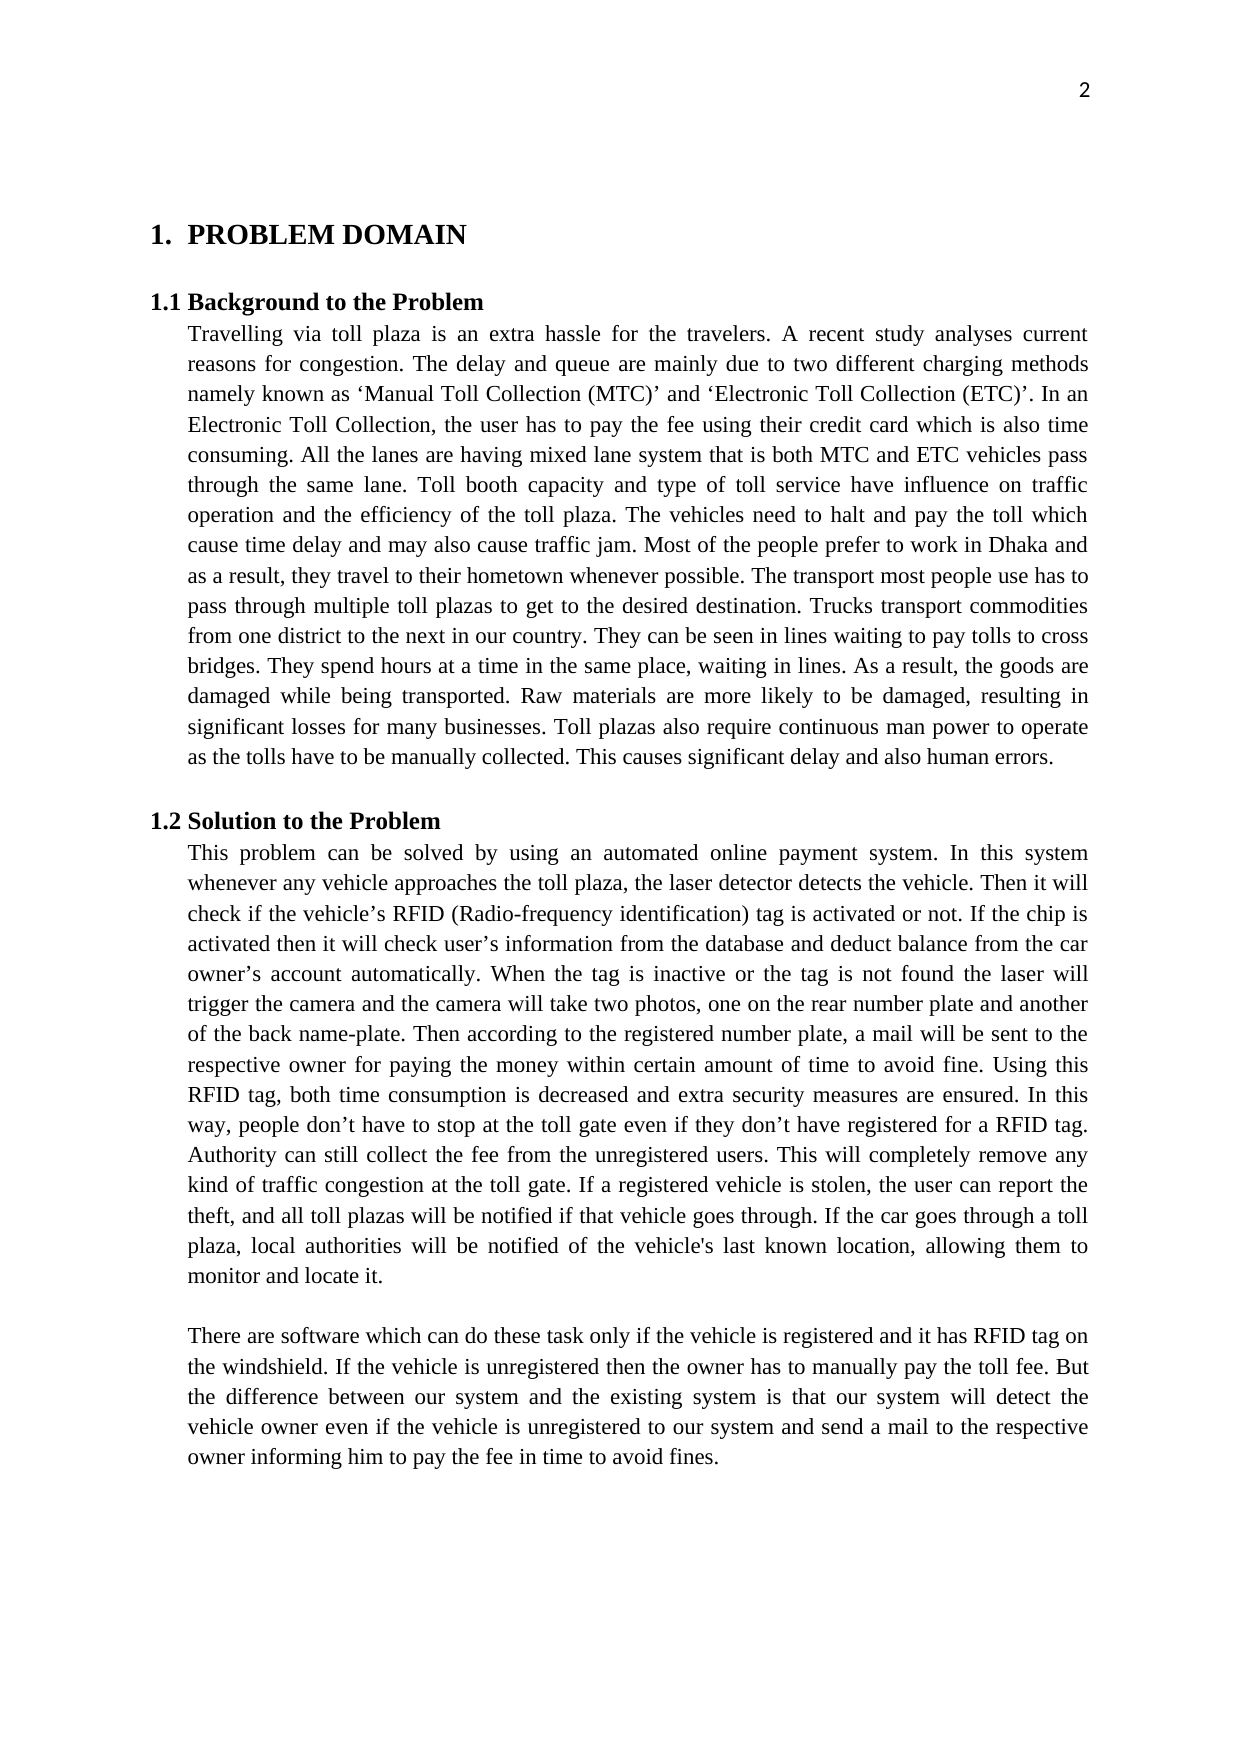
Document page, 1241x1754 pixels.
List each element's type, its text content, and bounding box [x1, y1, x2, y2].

list Travelling via toll plaza is an extra hassle for the travelers. A recent study analyses current reasons for congestion. The delay and queue are mainly due to two different charging methods namely known as ‘Manual Toll Collection (MTC)’ and ‘Electronic Toll Collection (ETC)’. In an Electronic Toll Collection, the user has to pay the fee using their credit card which is also time consuming. All the lanes are having mixed lane system that is both MTC and ETC vehicles pass through the same lane. Toll booth capacity and type of toll service have influence on traffic operation and the efficiency of the toll plaza. The vehicles need to halt and pay the toll which cause time delay and may also cause traffic jam. Most of the people prefer to work in Dhaka and as a result, they travel to their hometown whenever possible. The transport most people use has to pass through multiple toll plazas to get to the desired destination. Trucks transport commodities from one district to the next in our country. They can be seen in lines waiting to pay tolls to cross bridges. They spend hours at a time in the same place, waiting in lines. As a result, the goods are damaged while being transported. Raw materials are more likely to be damaged, resulting in significant losses for many businesses. Toll plazas also require continuous man power to operate as the tolls have to be manually collected. This causes significant delay and also human errors. [187, 320, 1090, 769]
list PROBLEM DOMAIN [150, 217, 1090, 283]
list This problem can be solved by using an automated online payment system. In this system whenever any vehicle approaches the toll plaza, the laser detector detects the vehicle. Then it will check if the vehicle’s RFID (Radio-frequency identification) tag is activated or not. If the chip is activated then it will check user’s information from the database and deduct balance from the car owner’s account automatically. When the tag is inactive or the tag is not found the laser will trigger the camera and the camera will take two photos, one on the rear number plate and another of the back name-plate. Then according to the registered number plate, a mail will be sent to the respective owner for paying the money within certain amount of time to avoid fine. Using this RFID tag, both time consumption is decreased and extra security measures are ensured. In this way, people don’t have to stop at the toll gate even if they don’t have registered for a RFID tag. Authority can still collect the fee from the unregistered users. This will completely remove any kind of traffic congestion at the toll gate. If a registered vehicle is stolen, the user can report the theft, and all toll plazas will be notified if that vehicle goes through. If the car goes through a toll plaza, local authorities will be notified of the vehicle's last known location, allowing them to monitor and locate it. [187, 839, 1090, 1288]
list Solution to the Problem [150, 806, 1090, 835]
list Background to the Problem [150, 287, 1090, 316]
list There are software which can do these task only if the vehicle is registered and it has RFID tag on the windshield. If the vehicle is unregistered then the owner has to manually pay the toll fee. But the difference between our system and the existing system is that our system will detect the vehicle owner even if the vehicle is unregistered to our system and send a mail to the respective owner informing him to pay the fee in time to avoid fines. [187, 1322, 1090, 1470]
